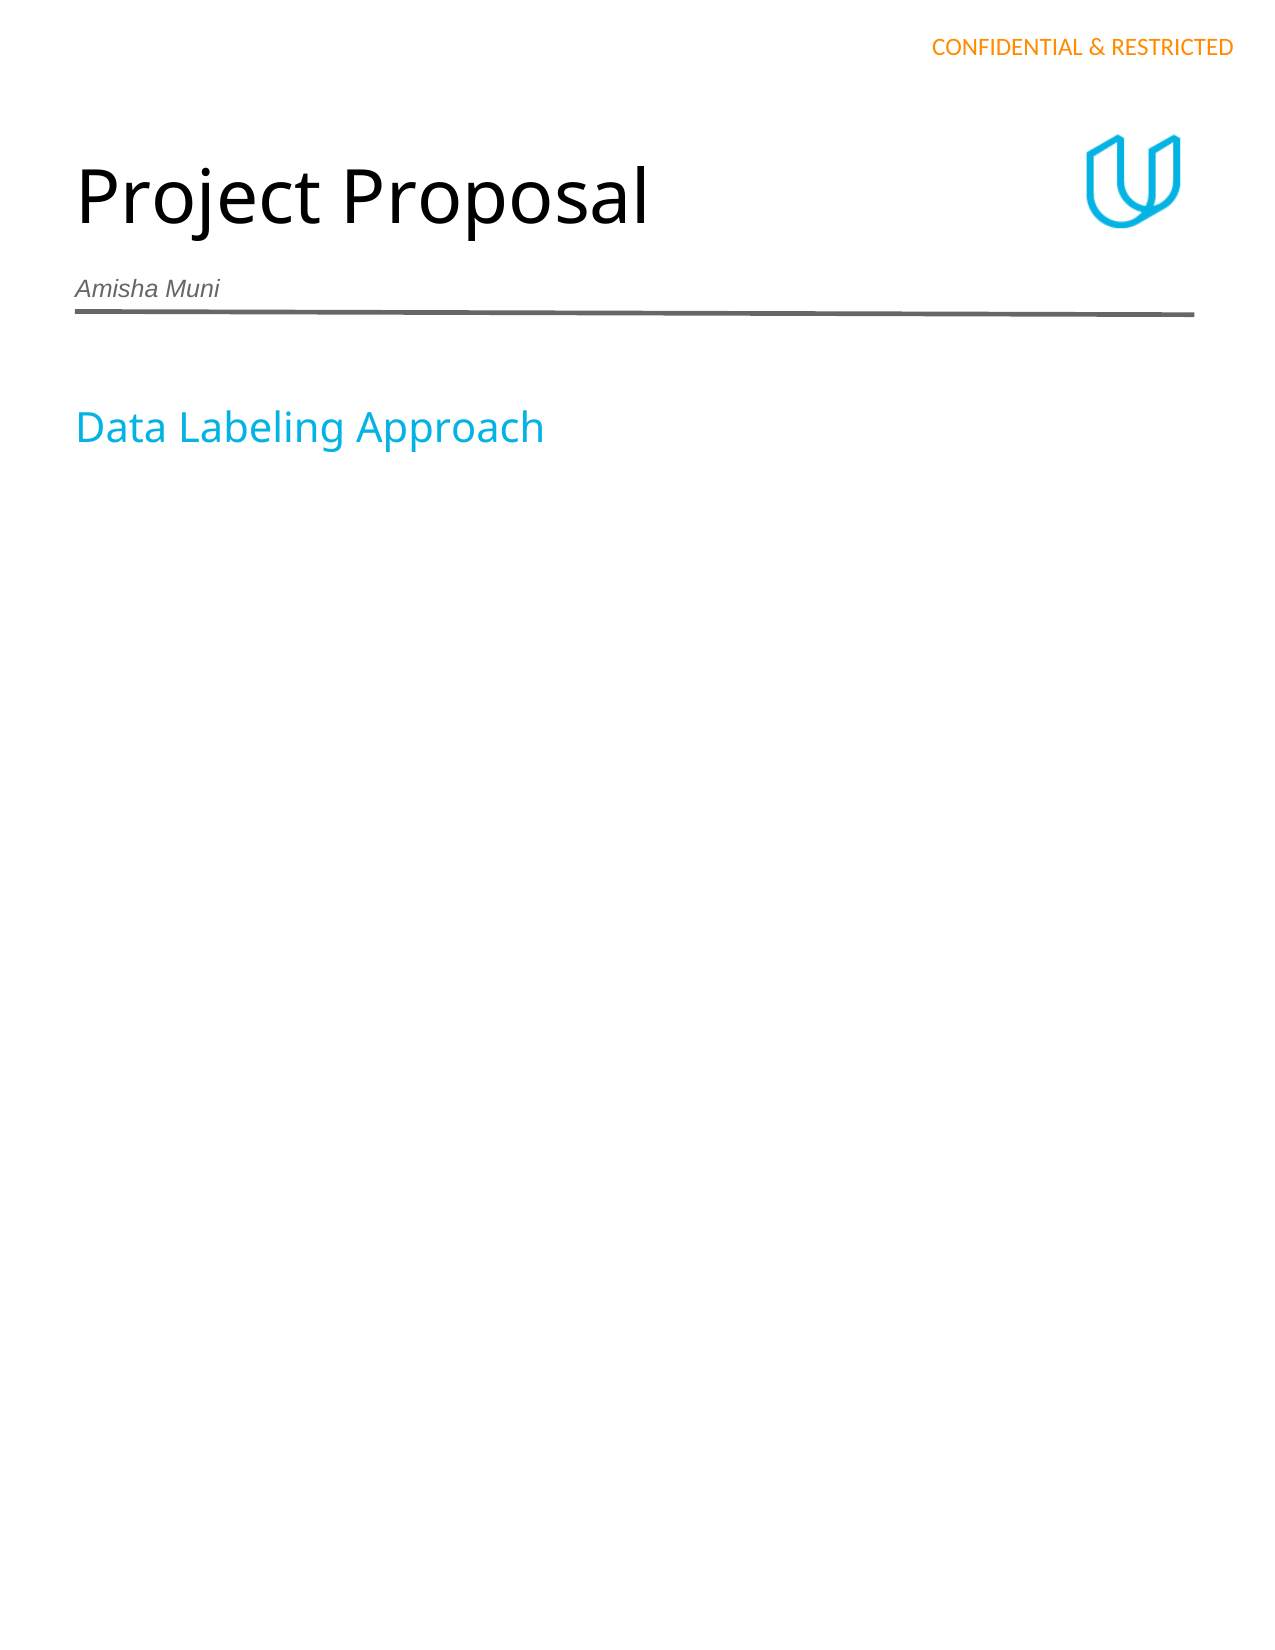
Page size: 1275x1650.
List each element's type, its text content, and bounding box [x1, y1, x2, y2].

title Project Proposal [75, 143, 1200, 245]
subtitle Amisha Muni [75, 274, 1200, 303]
subtitle Data Labeling Approach [75, 398, 1200, 455]
picture [1076, 129, 1191, 237]
